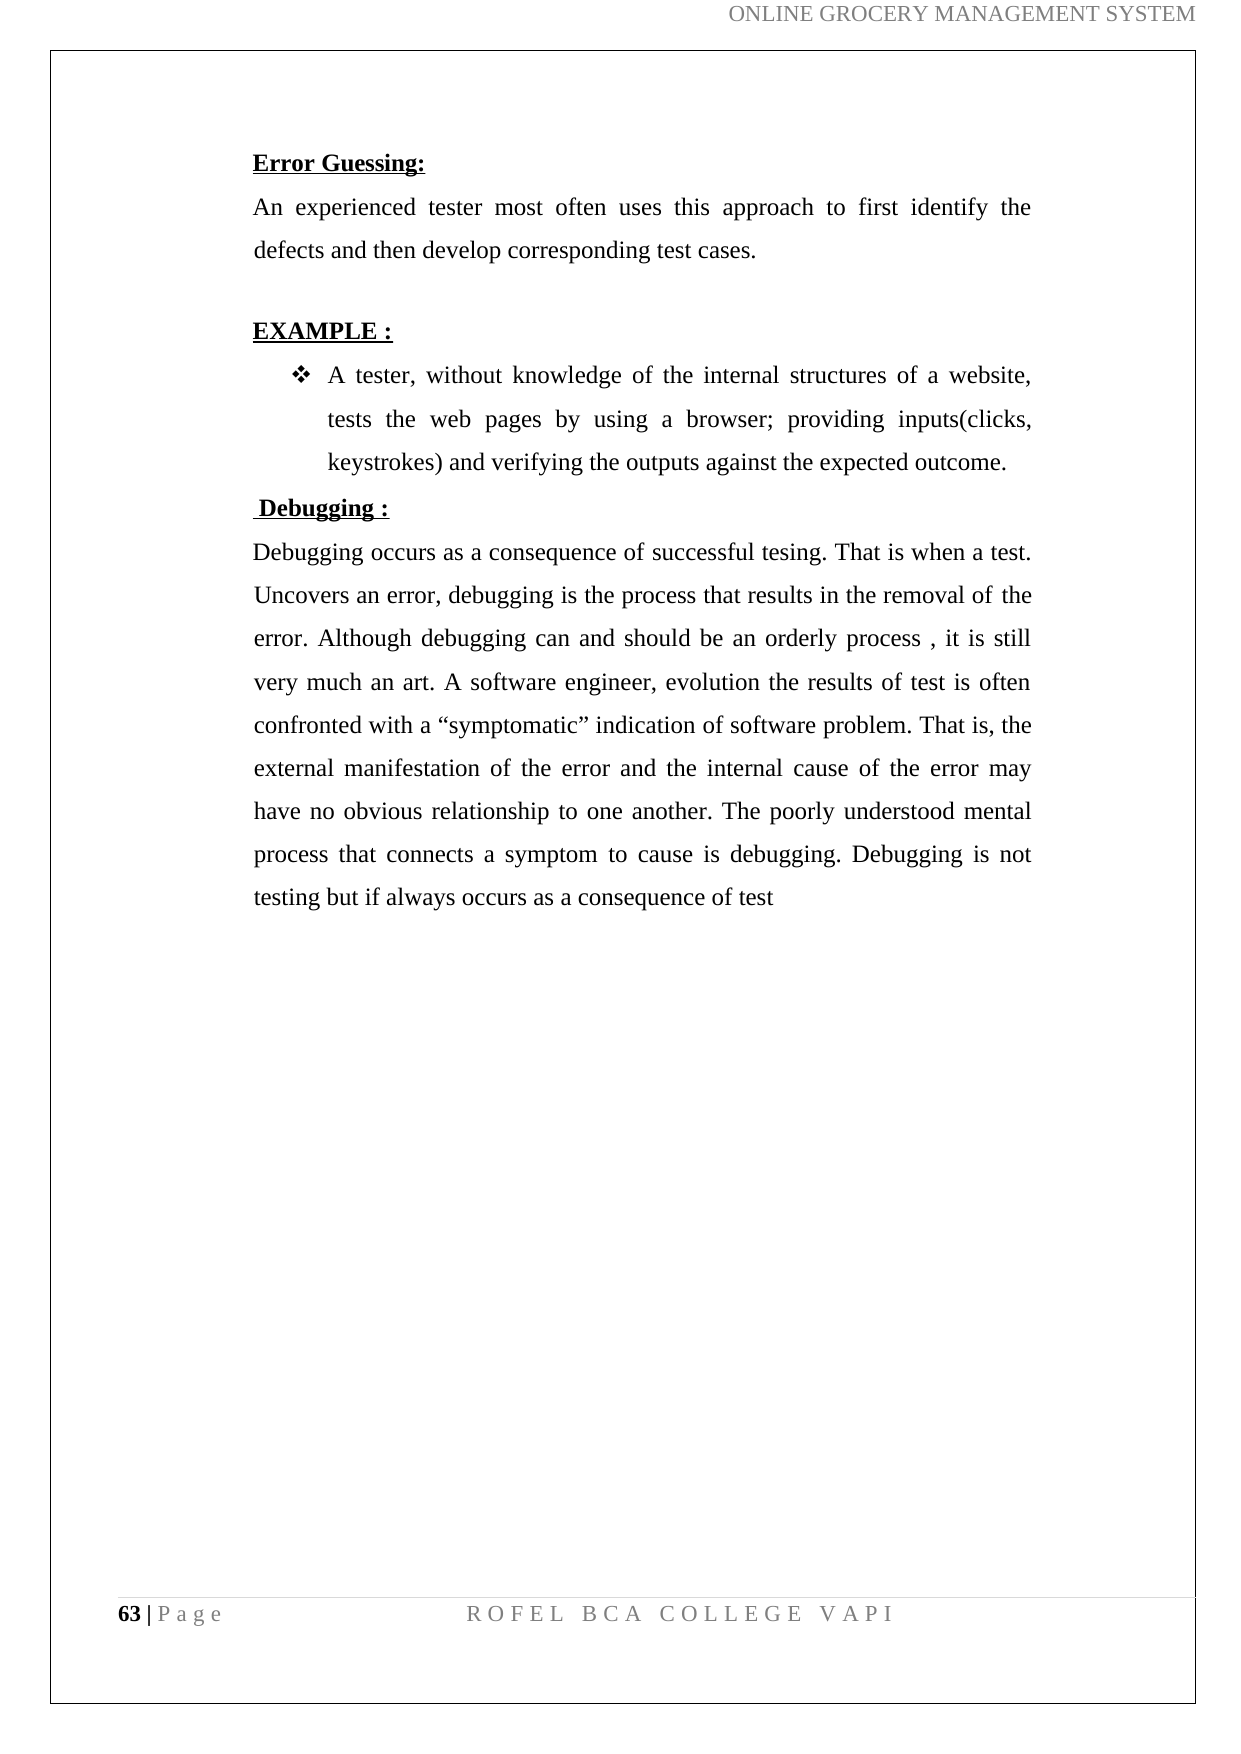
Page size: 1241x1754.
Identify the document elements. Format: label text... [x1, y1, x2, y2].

text Debugging occurs as a consequence of successful tesing. That is when a test. Uncovers an error, debugging is the process that results in the removal of the error. Although debugging can and should be an orderly process , it is still very much an art. A software engineer, evolution the results of test is often confronted with a “symptomatic” indication of software problem. That is, the external manifestation of the error and the internal cause of the error may have no obvious relationship to one another. The poorly understood mental process that connects a symptom to cause is debugging. Debugging is not testing but if always occurs as a consequence of test [252, 537, 1032, 911]
text An experienced tester most often uses this approach to first identify the defects and then develop corresponding test cases. [252, 192, 1032, 264]
list A tester, without knowledge of the internal structures of a website, tests the web pages by using a browser; providing inputs(clicks, keystrokes) and verifying the outputs against the expected outcome. [290, 361, 1032, 476]
subtitle Debugging : [252, 493, 1195, 521]
subtitle Error Guessing: [252, 148, 1195, 176]
text EXAMPLE : [252, 316, 1195, 345]
